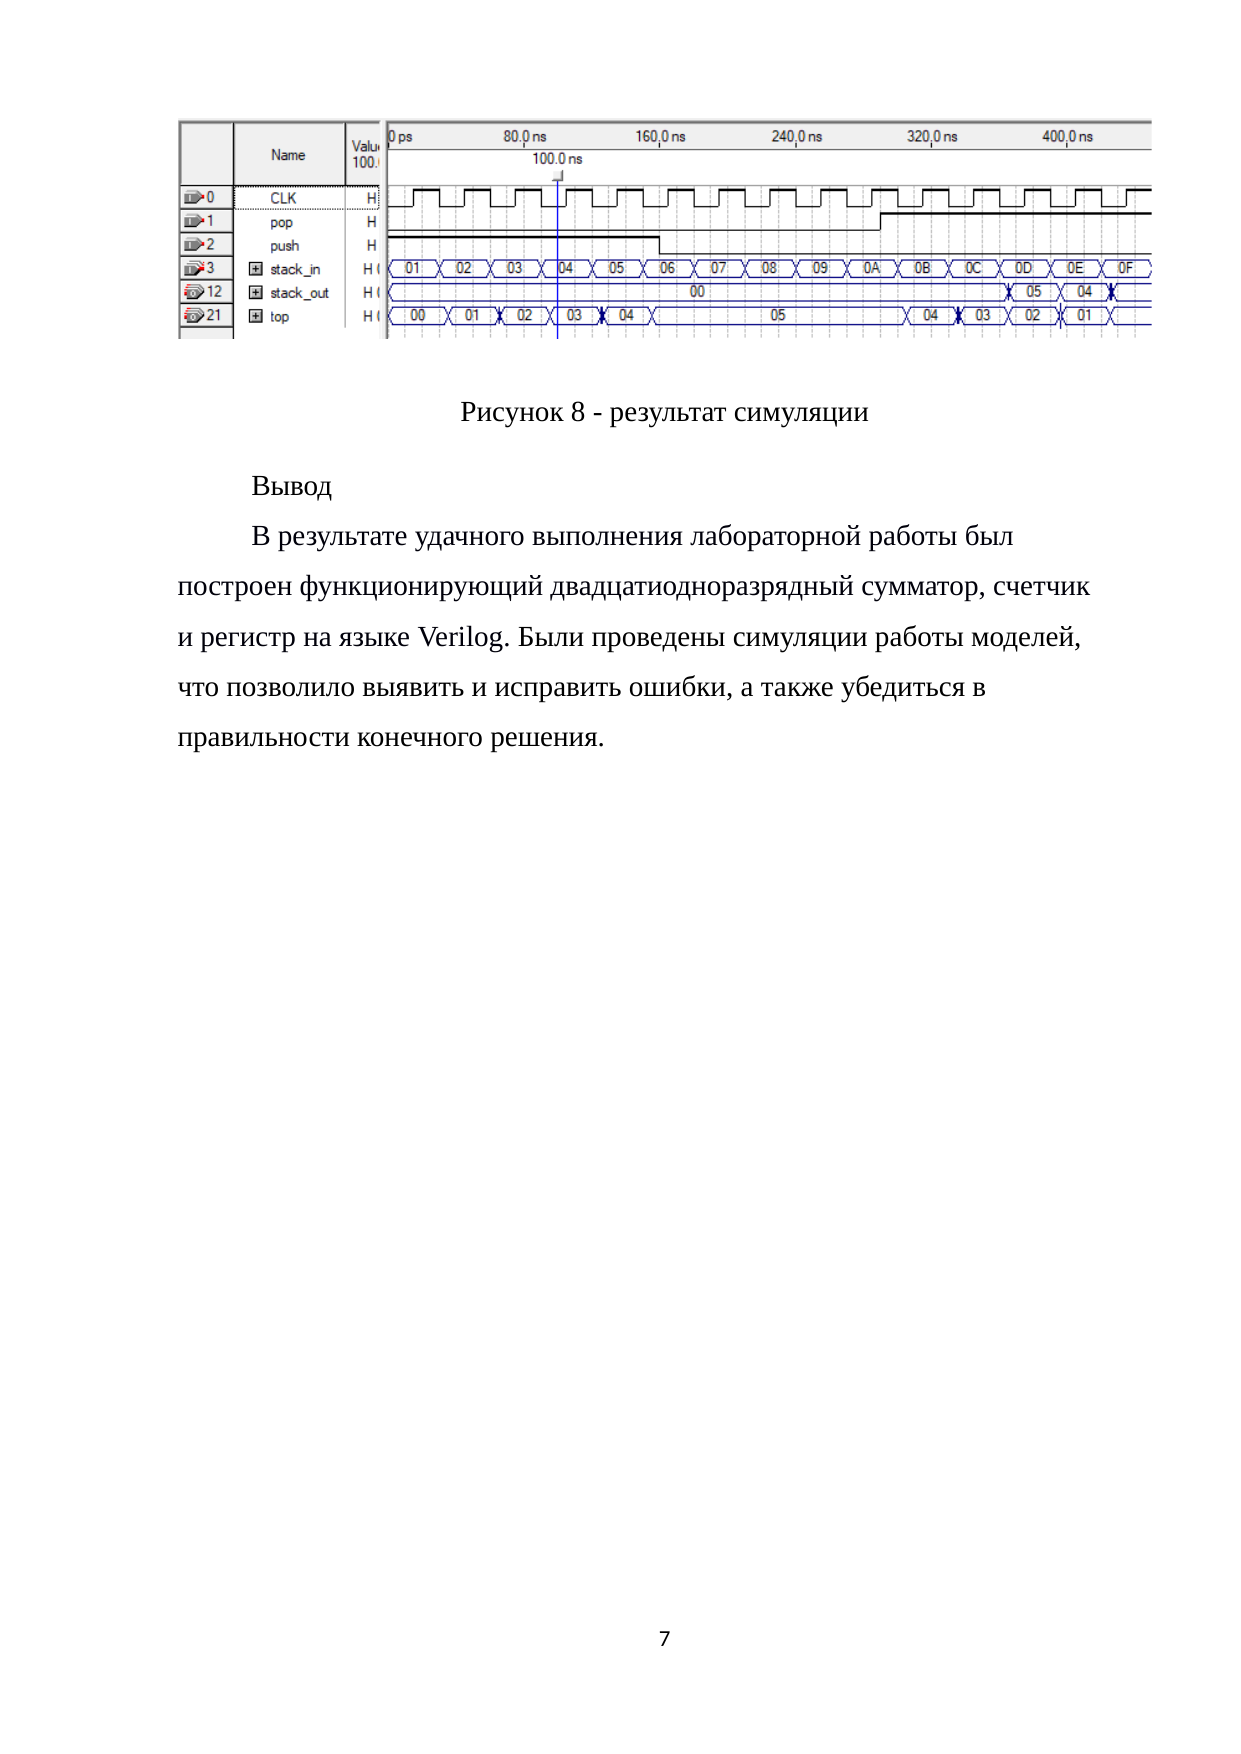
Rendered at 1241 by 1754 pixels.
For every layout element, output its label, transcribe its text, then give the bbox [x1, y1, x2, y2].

text В результате удачного выполнения лабораторной работы был построен функционирующий двадцатиодноразрядный сумматор, счетчик и регистр на языке Verilog. Были проведены симуляции работы моделей, что позволило выявить и исправить ошибки, а также убедиться в правильности конечного решения. [177, 518, 1093, 753]
picture [177, 118, 1152, 339]
subtitle Вывод [177, 468, 1152, 501]
text Рисунок 8 - результат симуляции [177, 394, 1152, 428]
